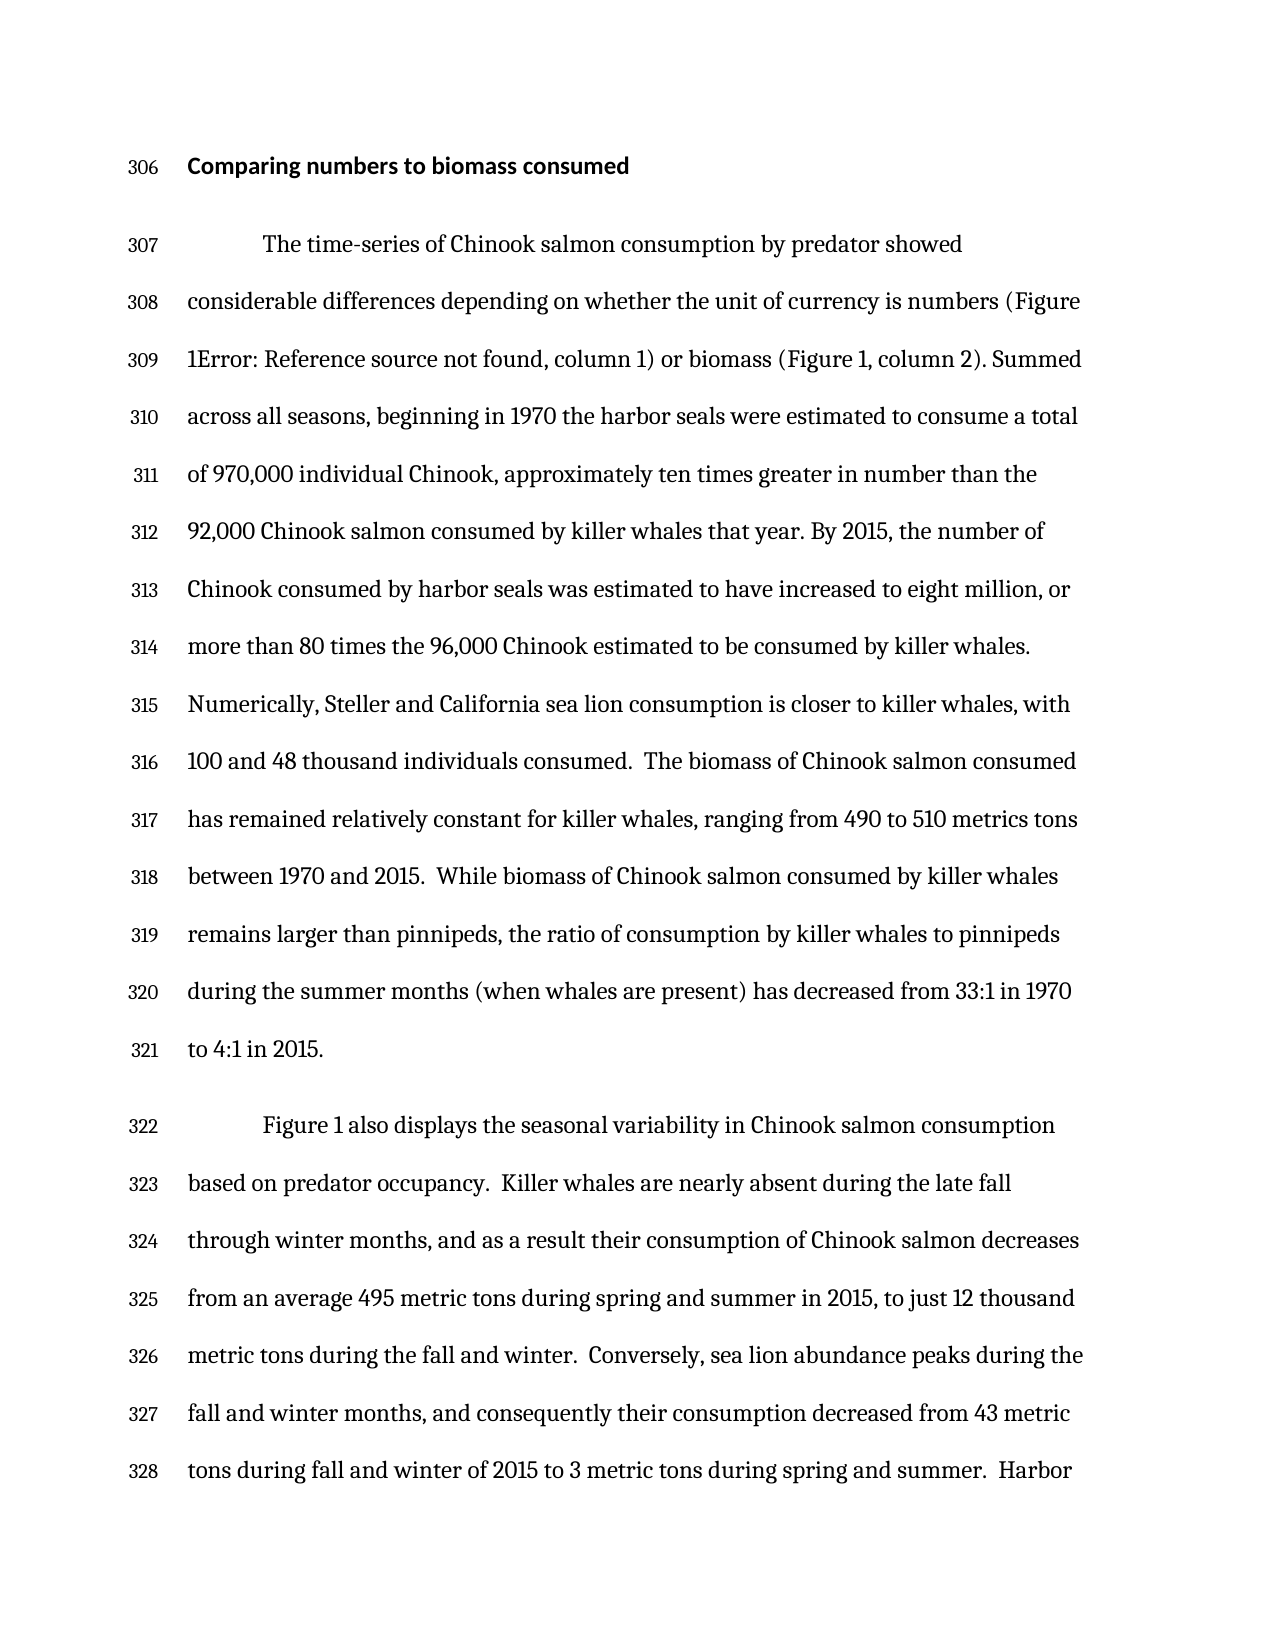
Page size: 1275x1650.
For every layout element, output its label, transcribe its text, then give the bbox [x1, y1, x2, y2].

subtitle Comparing numbers to biomass consumed [187, 150, 1087, 181]
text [187, 1111, 1087, 1485]
